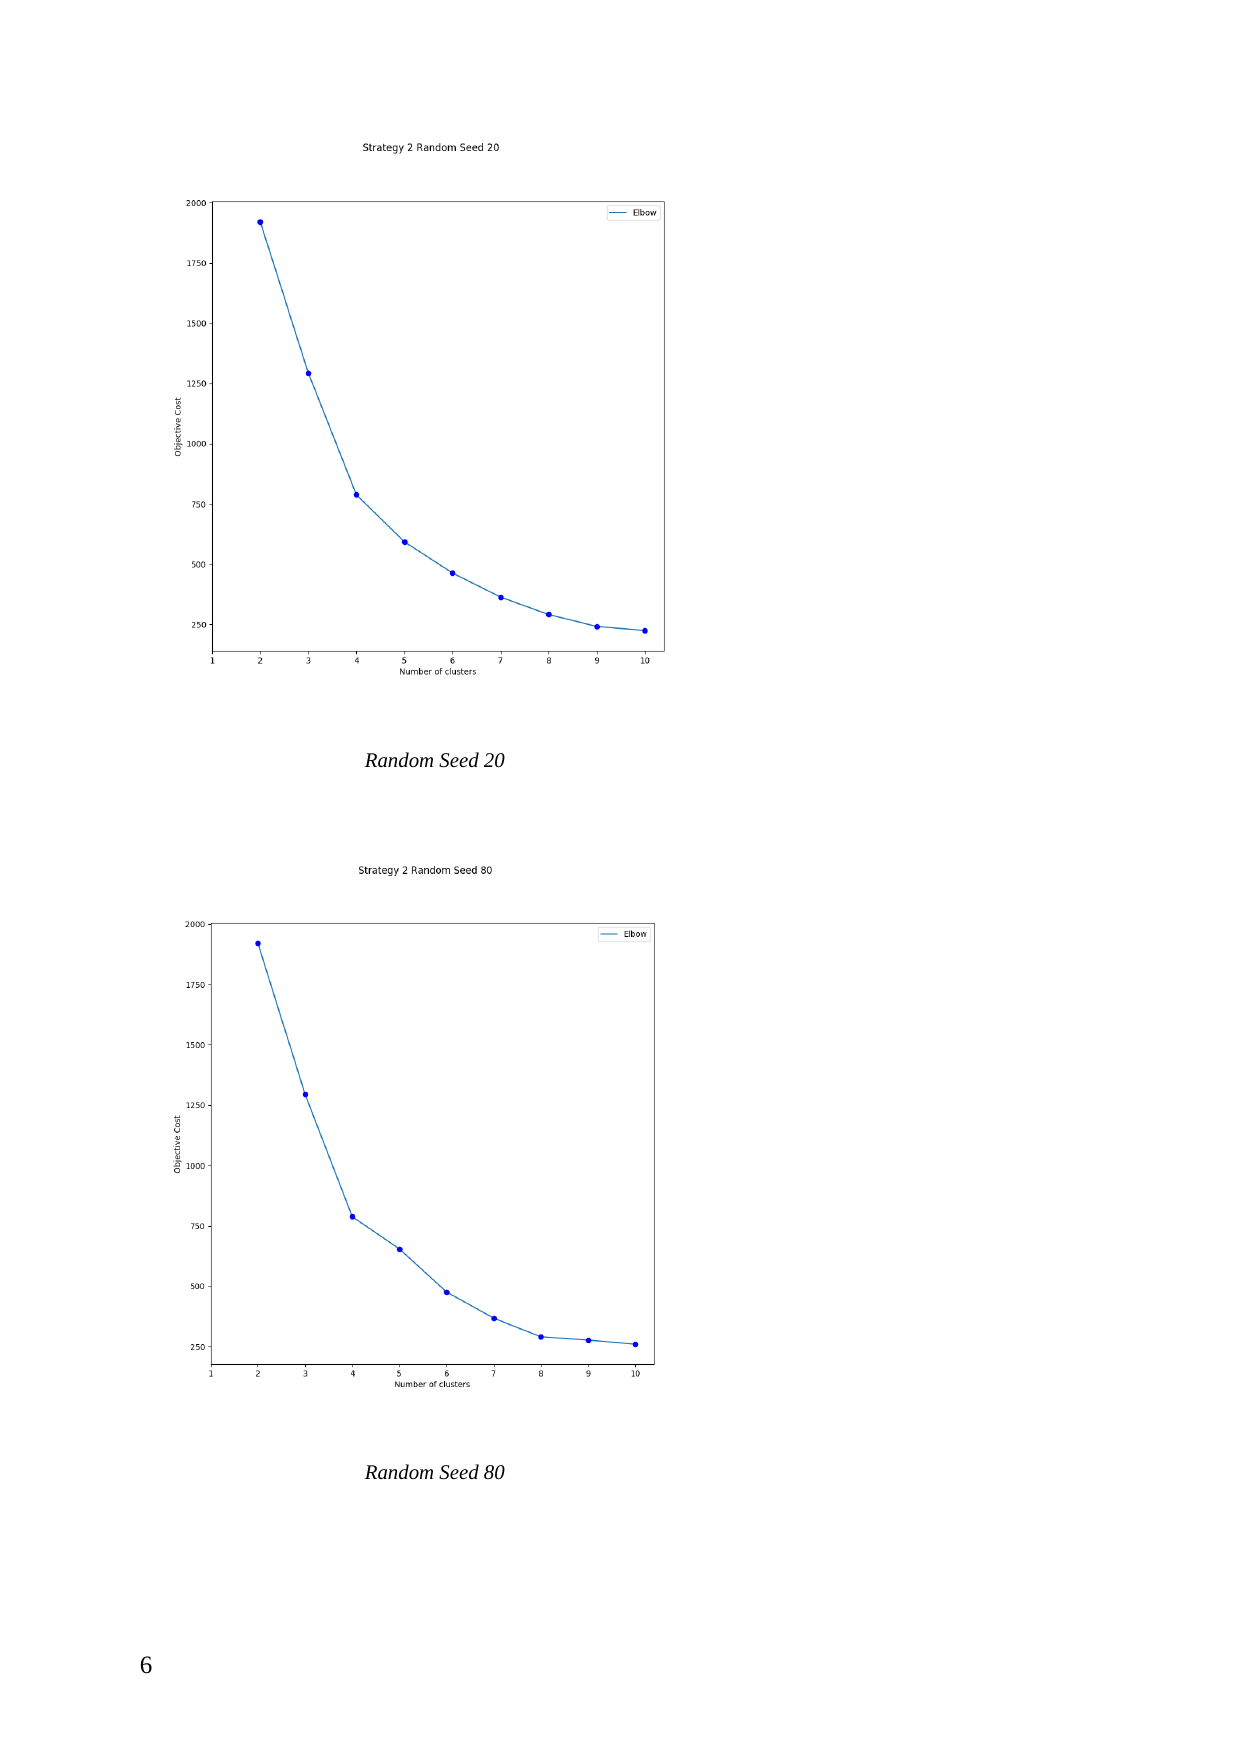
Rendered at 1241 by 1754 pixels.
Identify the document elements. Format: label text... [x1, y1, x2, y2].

text Random Seed 20 [289, 748, 1101, 772]
text Random Seed 80 [289, 1460, 1101, 1484]
picture [139, 855, 711, 1427]
picture [139, 132, 722, 715]
